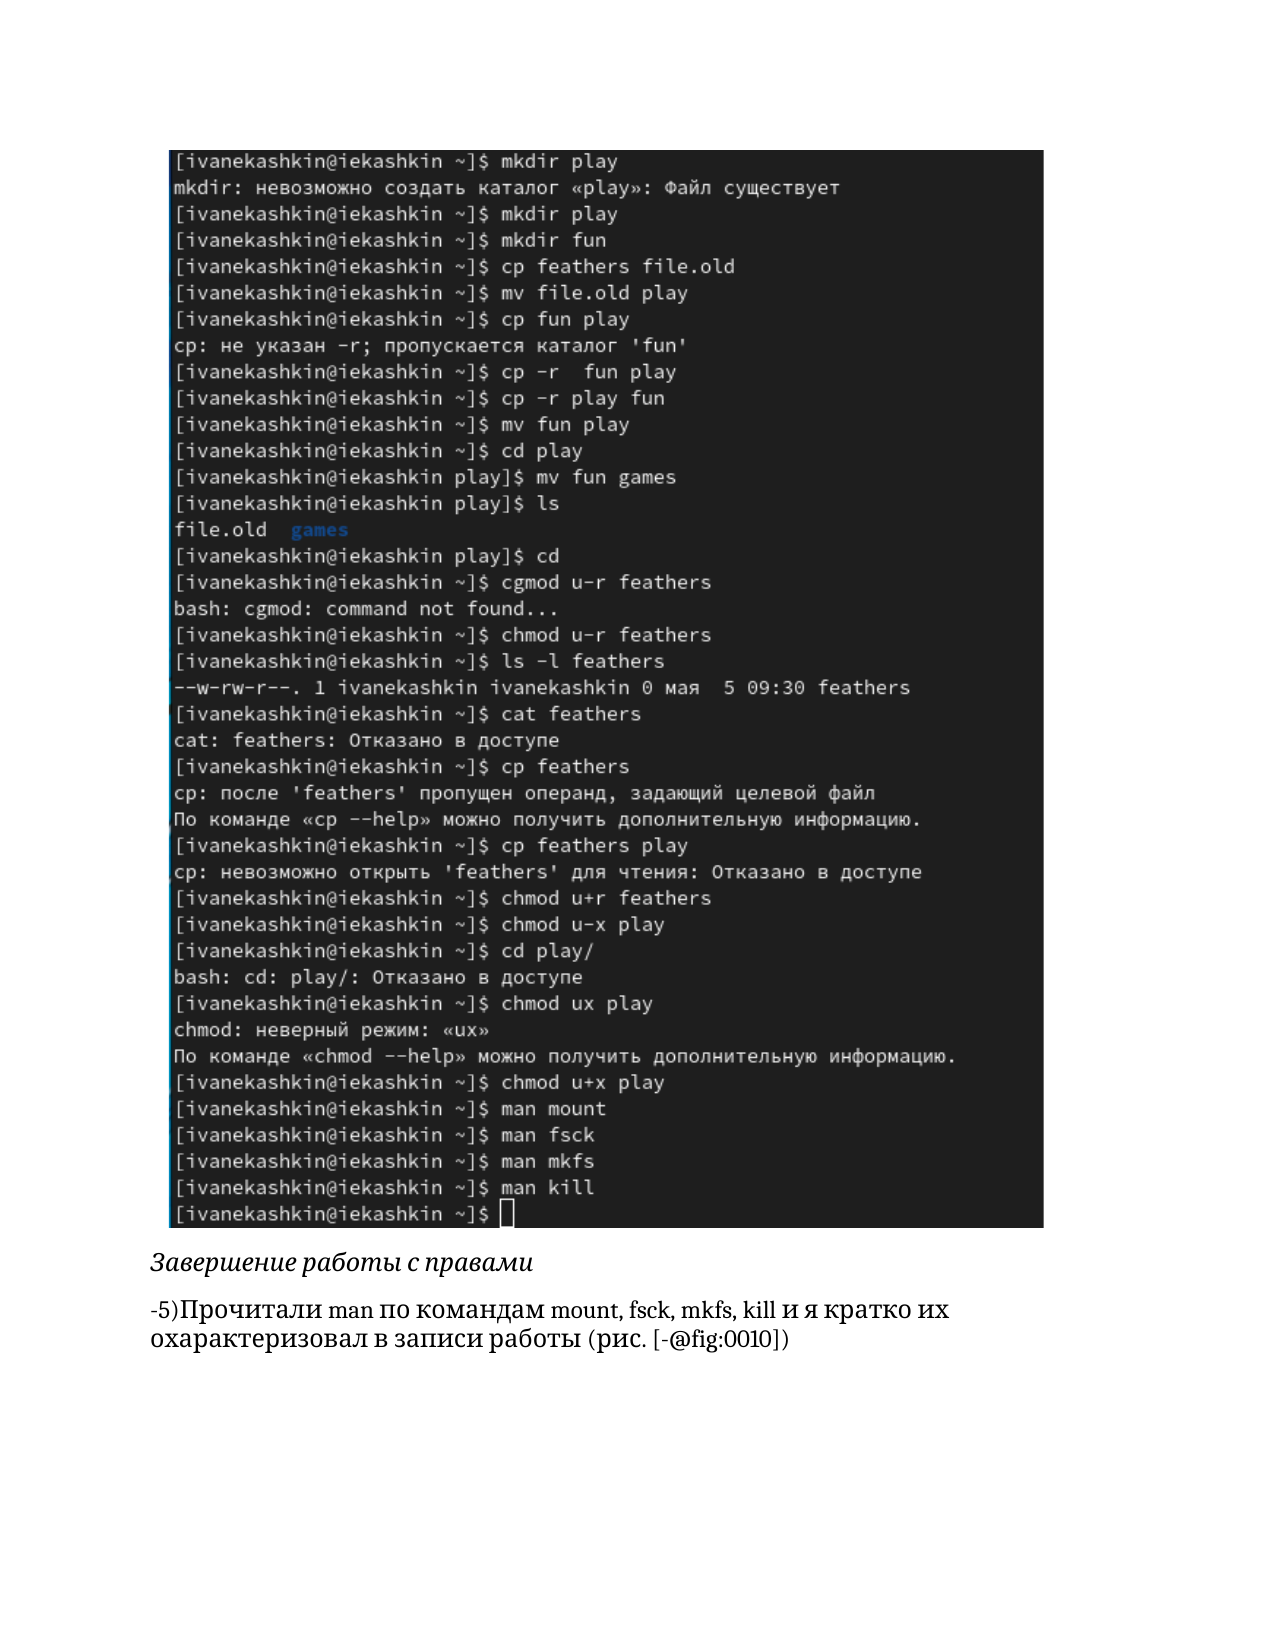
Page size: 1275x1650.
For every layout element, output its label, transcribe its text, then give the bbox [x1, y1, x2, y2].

text Завершение работы с правами [150, 1249, 1125, 1278]
text -5)Прочитали man по командам mount, fsck, mkfs, kill и я кратко их охарактеризовал в записи работы (рис. [-@fig:0010]) [150, 1296, 1125, 1354]
picture [168, 150, 1044, 1228]
